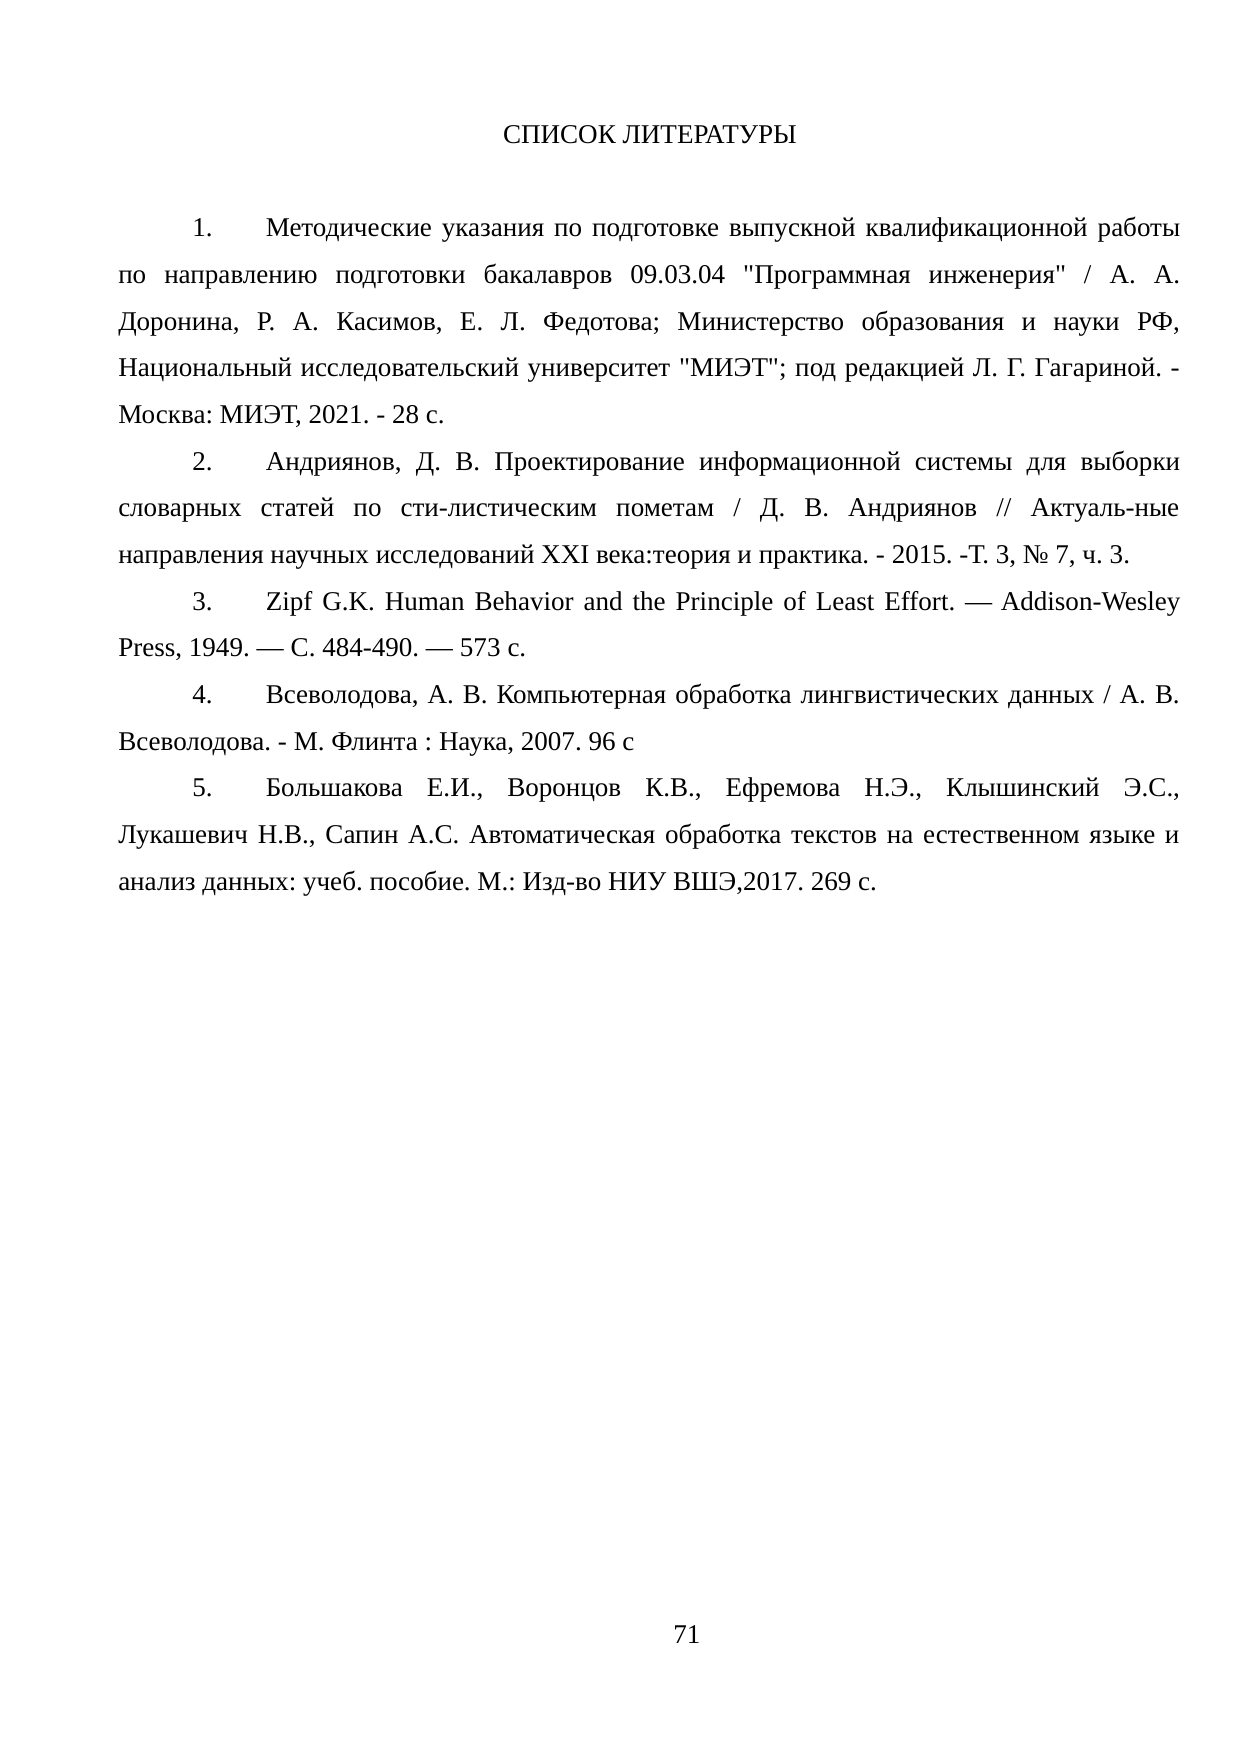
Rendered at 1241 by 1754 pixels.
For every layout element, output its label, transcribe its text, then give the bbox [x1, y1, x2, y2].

list Всеволодова, А. В. Компьютерная обработка лингвистических данных / А. В. Всеволодова. - М. Флинта : Наука, 2007. 96 с [118, 678, 1181, 756]
list Большакова Е.И., Воронцов К.В., Ефремова Н.Э., Клышинский Э.С., Лукашевич Н.В., Сапин А.С. Автоматическая обработка текстов на естественном языке и анализ данных: учеб. пособие. М.: Изд-во НИУ ВШЭ,2017. 269 с. [118, 771, 1181, 896]
list Zipf G.K. Human Behavior and the Principle of Least Effort. — Addison-Wesley Press, 1949. — С. 484-490. — 573 с. [118, 585, 1181, 663]
list Методические указания по подготовке выпускной квалификационной работы по направлению подготовки бакалавров 09.03.04 "Программная инженерия" / А. А. Доронина, Р. А. Касимов, Е. Л. Федотова; Министерство образования и науки РФ, Национальный исследовательский университет "МИЭТ"; под редакцией Л. Г. Гагариной. - Москва: МИЭТ, 2021. - 28 с. [118, 211, 1181, 429]
list Андриянов, Д. В. Проектирование информационной системы для выборки словарных статей по сти-листическим пометам / Д. В. Андриянов // Актуаль-ные направления научных исследований XXI века:теория и практика. - 2015. -Т. 3, № 7, ч. 3. [118, 445, 1181, 569]
text СПИСОК ЛИТЕРАТУРЫ [118, 118, 1181, 149]
